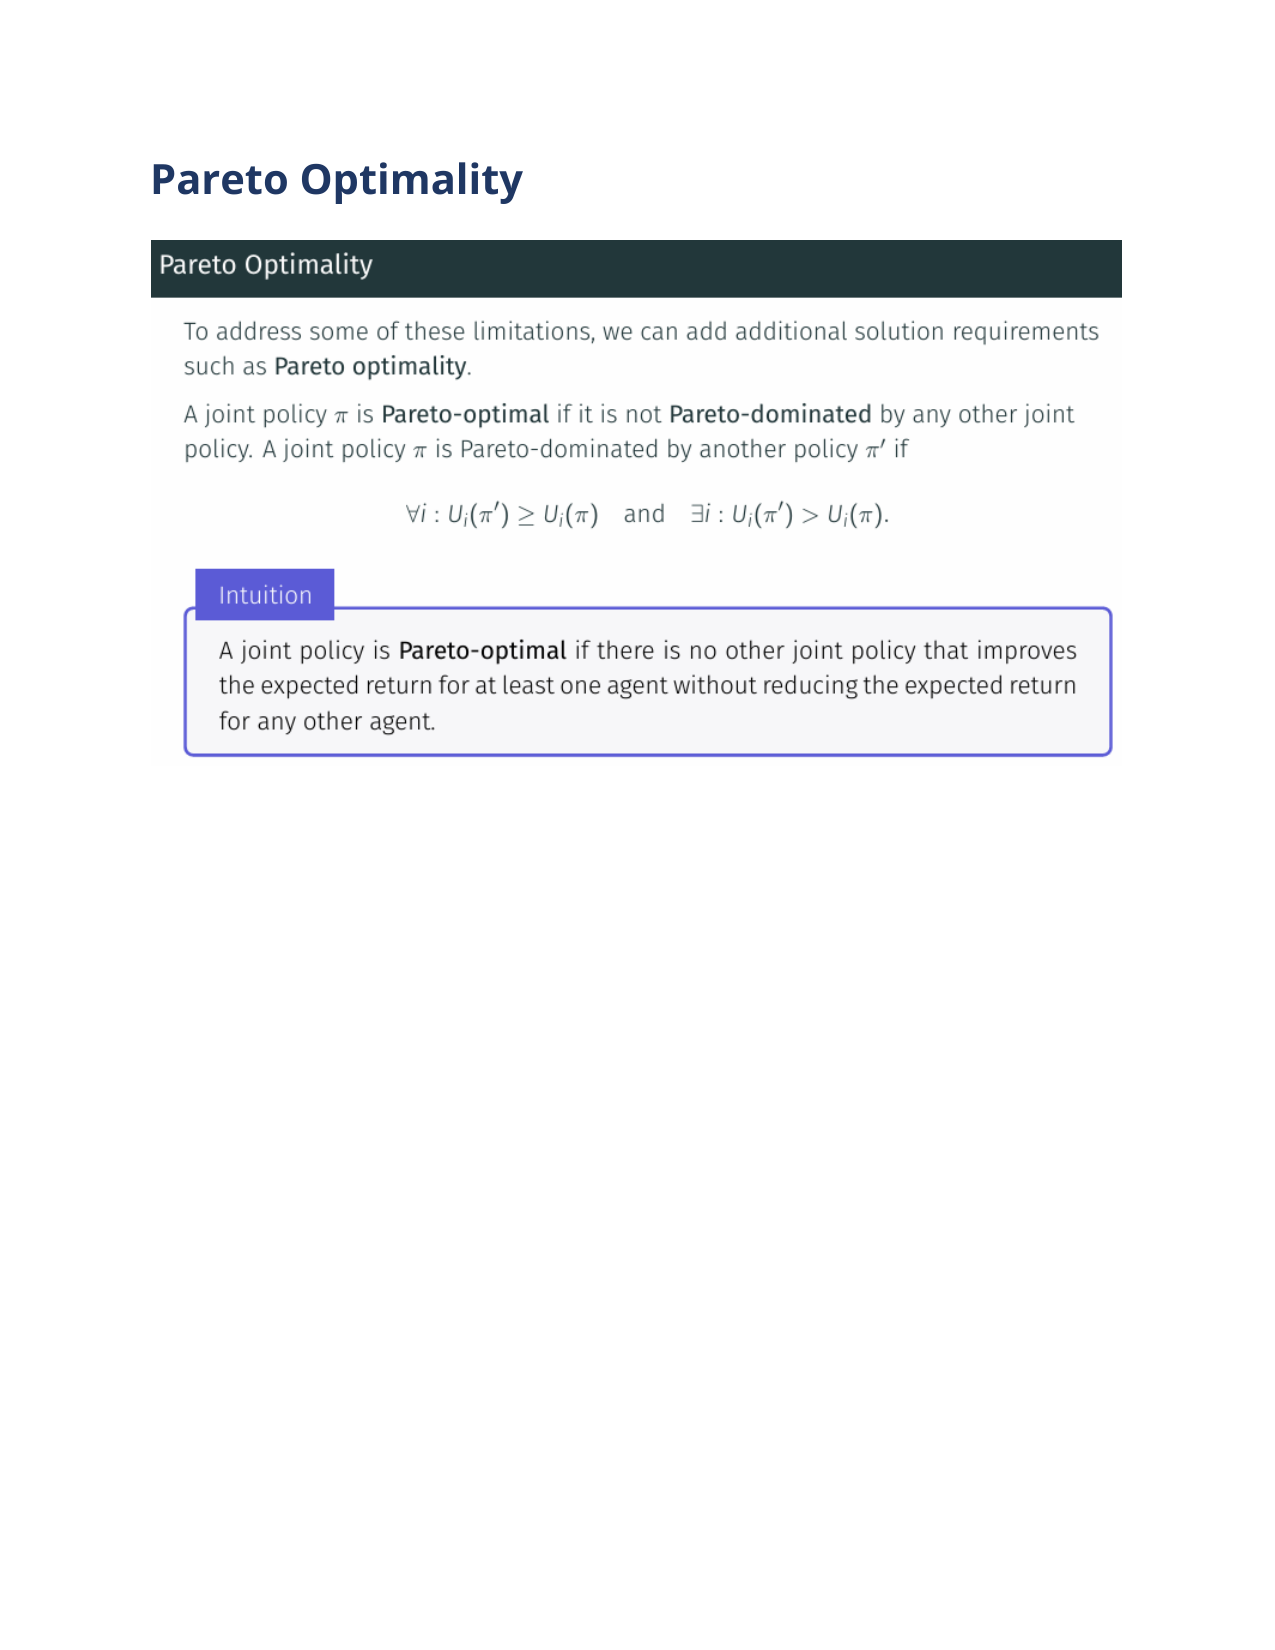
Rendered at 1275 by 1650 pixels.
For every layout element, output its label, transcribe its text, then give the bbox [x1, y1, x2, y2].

picture [150, 240, 1122, 764]
subtitle Pareto Optimality [150, 150, 1125, 207]
